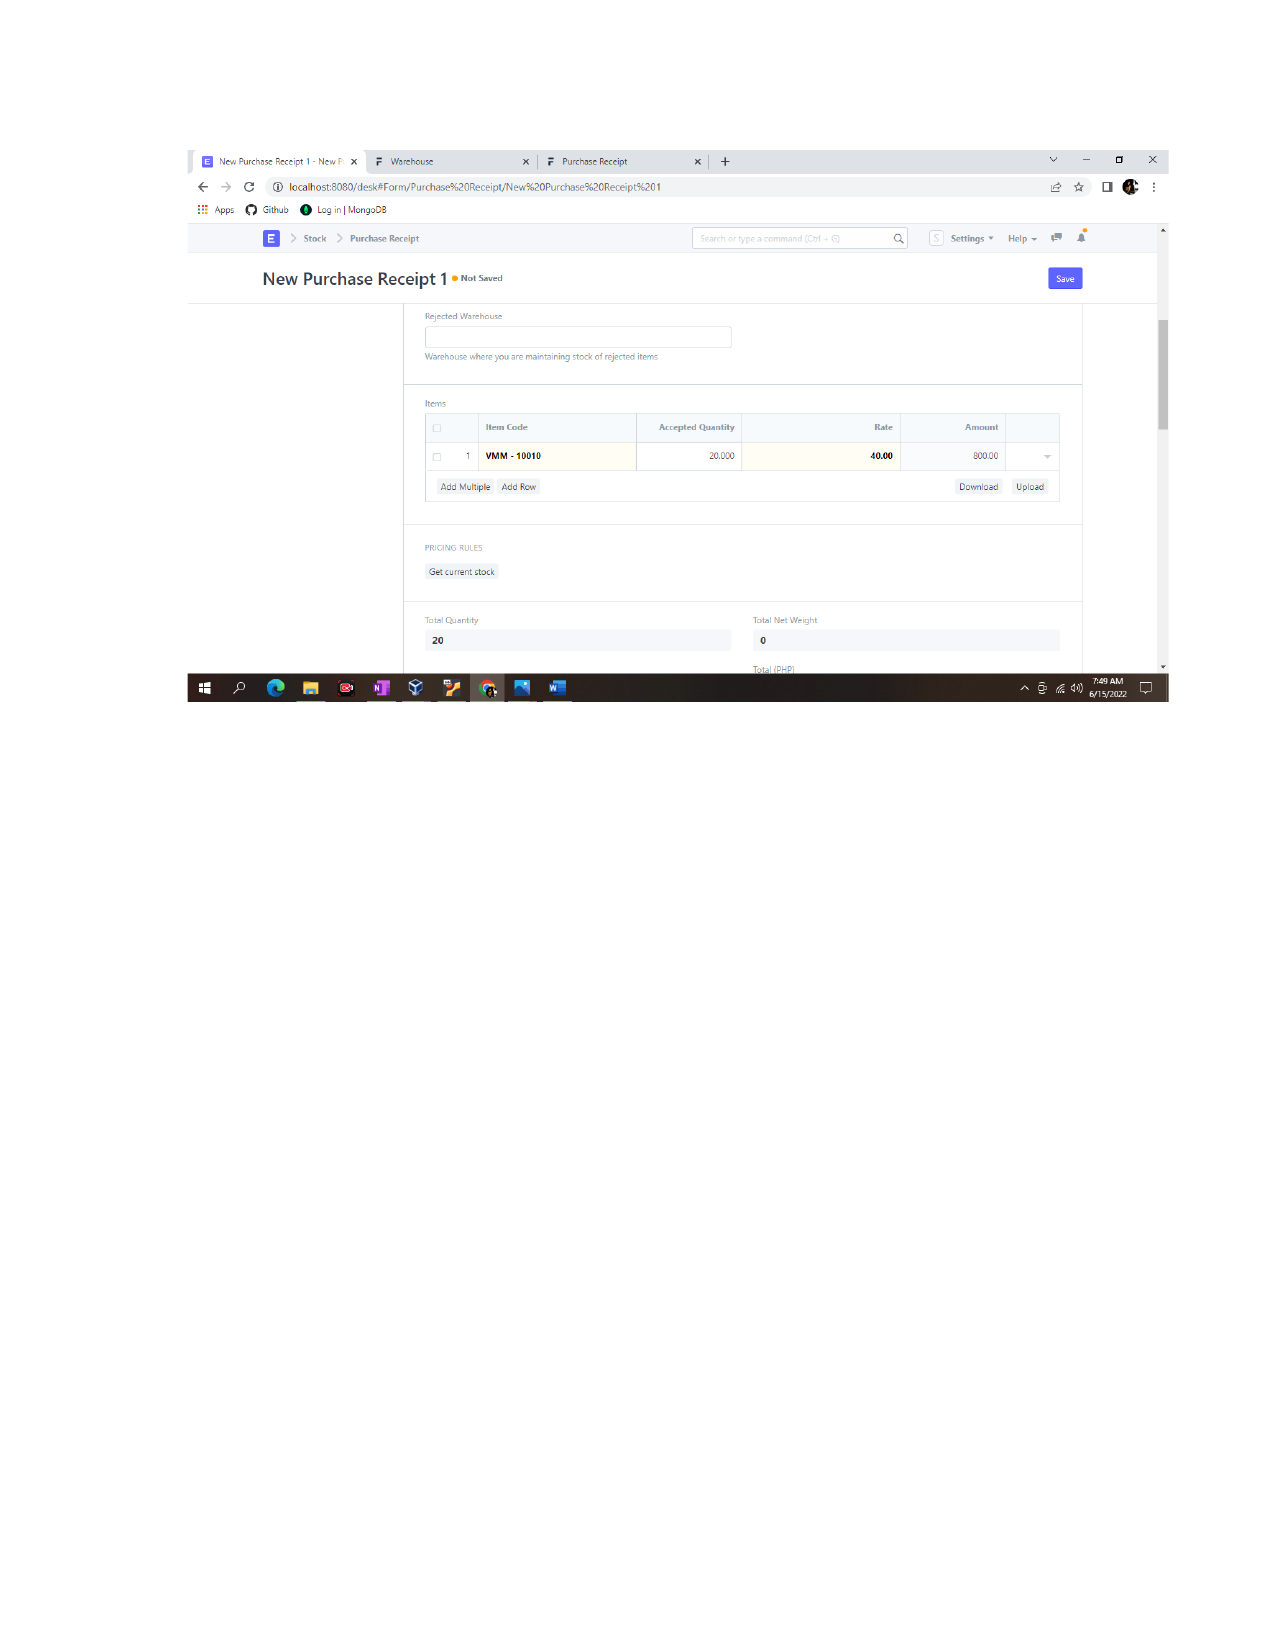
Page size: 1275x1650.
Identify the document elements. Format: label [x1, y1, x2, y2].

picture [187, 150, 1169, 702]
